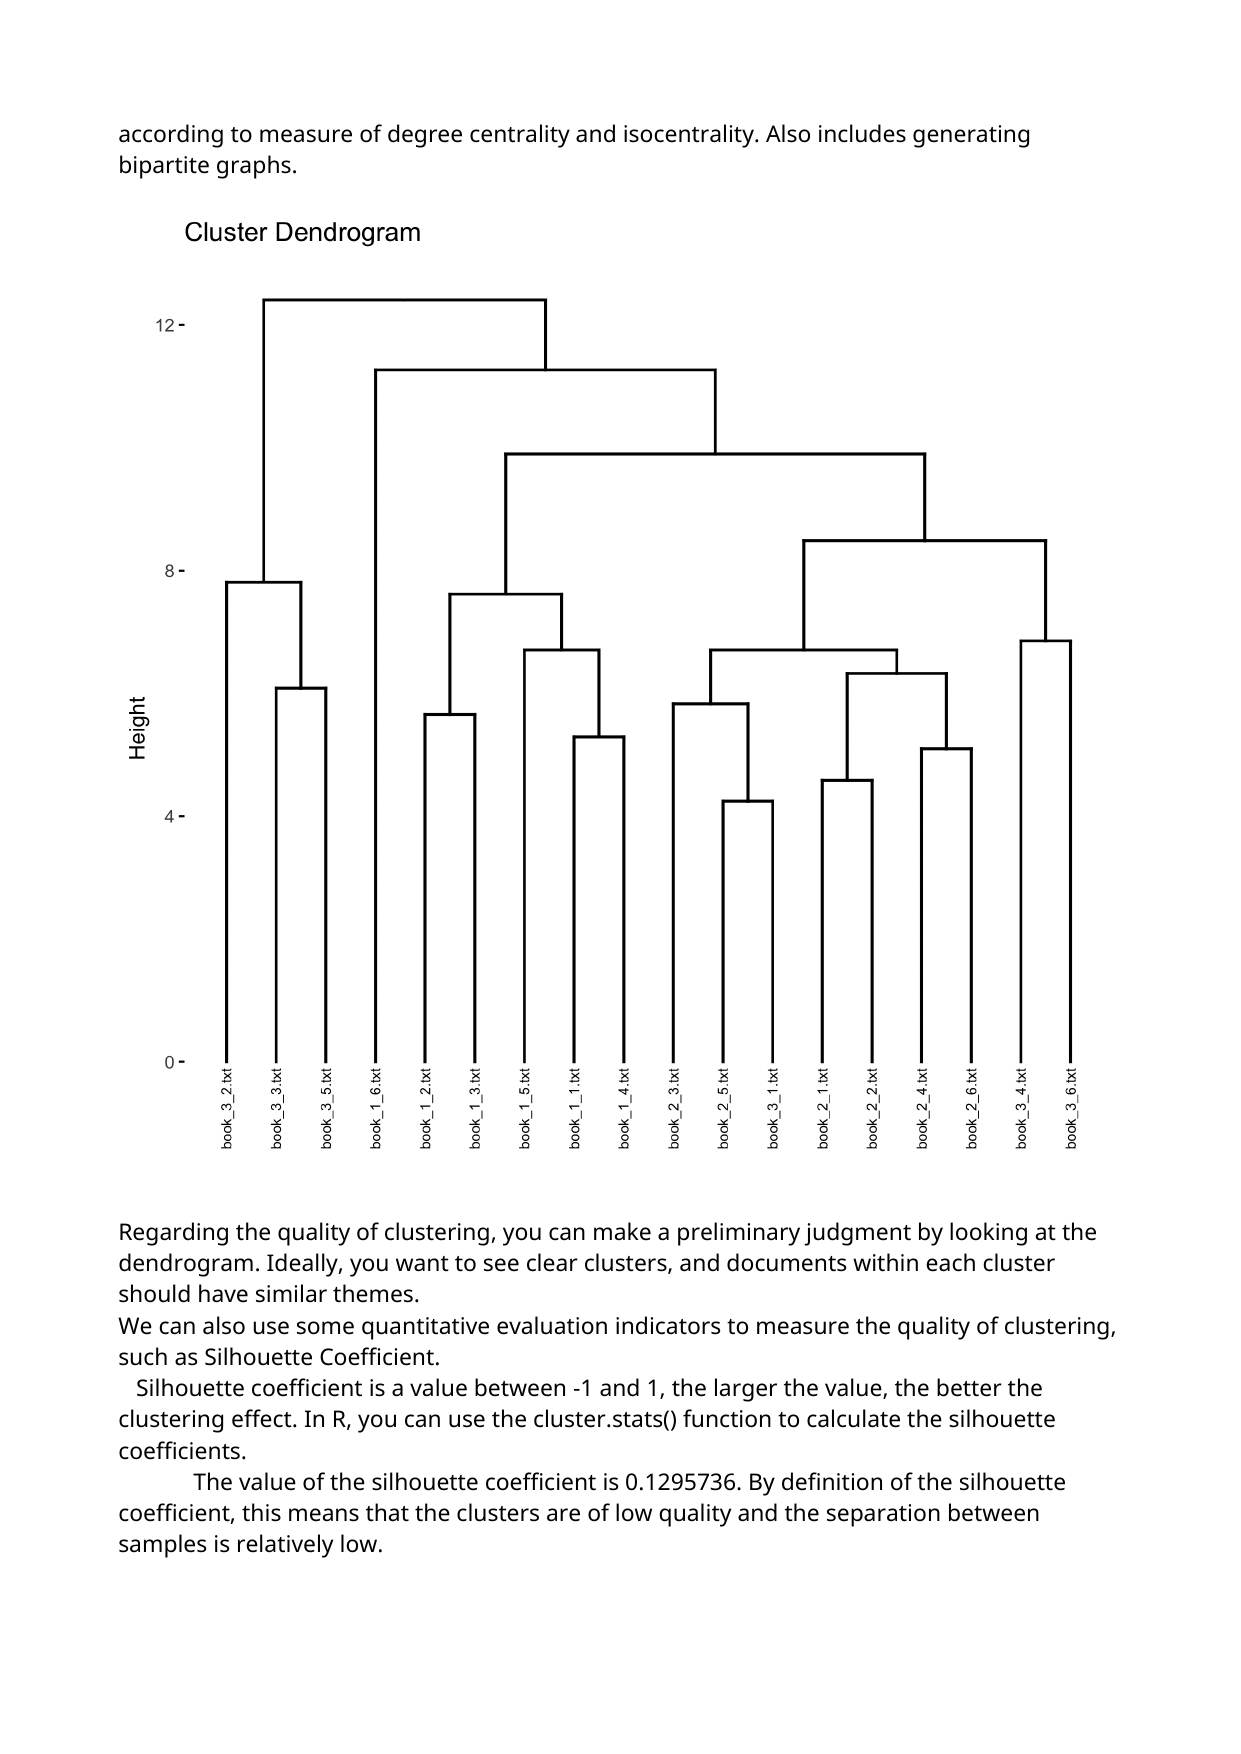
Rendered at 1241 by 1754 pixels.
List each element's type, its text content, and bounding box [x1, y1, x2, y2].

picture [118, 211, 1123, 1216]
text The value of the silhouette coefficient is 0.1295736. By definition of the silhouette coefficient, this means that the clusters are of low quality and the separation between samples is relatively low. [118, 1466, 1122, 1559]
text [118, 118, 1122, 181]
text Silhouette coefficient is a value between -1 and 1, the larger the value, the better the clustering effect. In R, you can use the cluster.stats() function to calculate the silhouette coefficients. [118, 1372, 1122, 1466]
text We can also use some quantitative evaluation indicators to measure the quality of clustering, such as Silhouette Coefficient. [118, 1309, 1122, 1372]
text Regarding the quality of clustering, you can make a preliminary judgment by looking at the dendrogram. Ideally, you want to see clear clusters, and documents within each cluster should have similar themes. [118, 1216, 1122, 1309]
